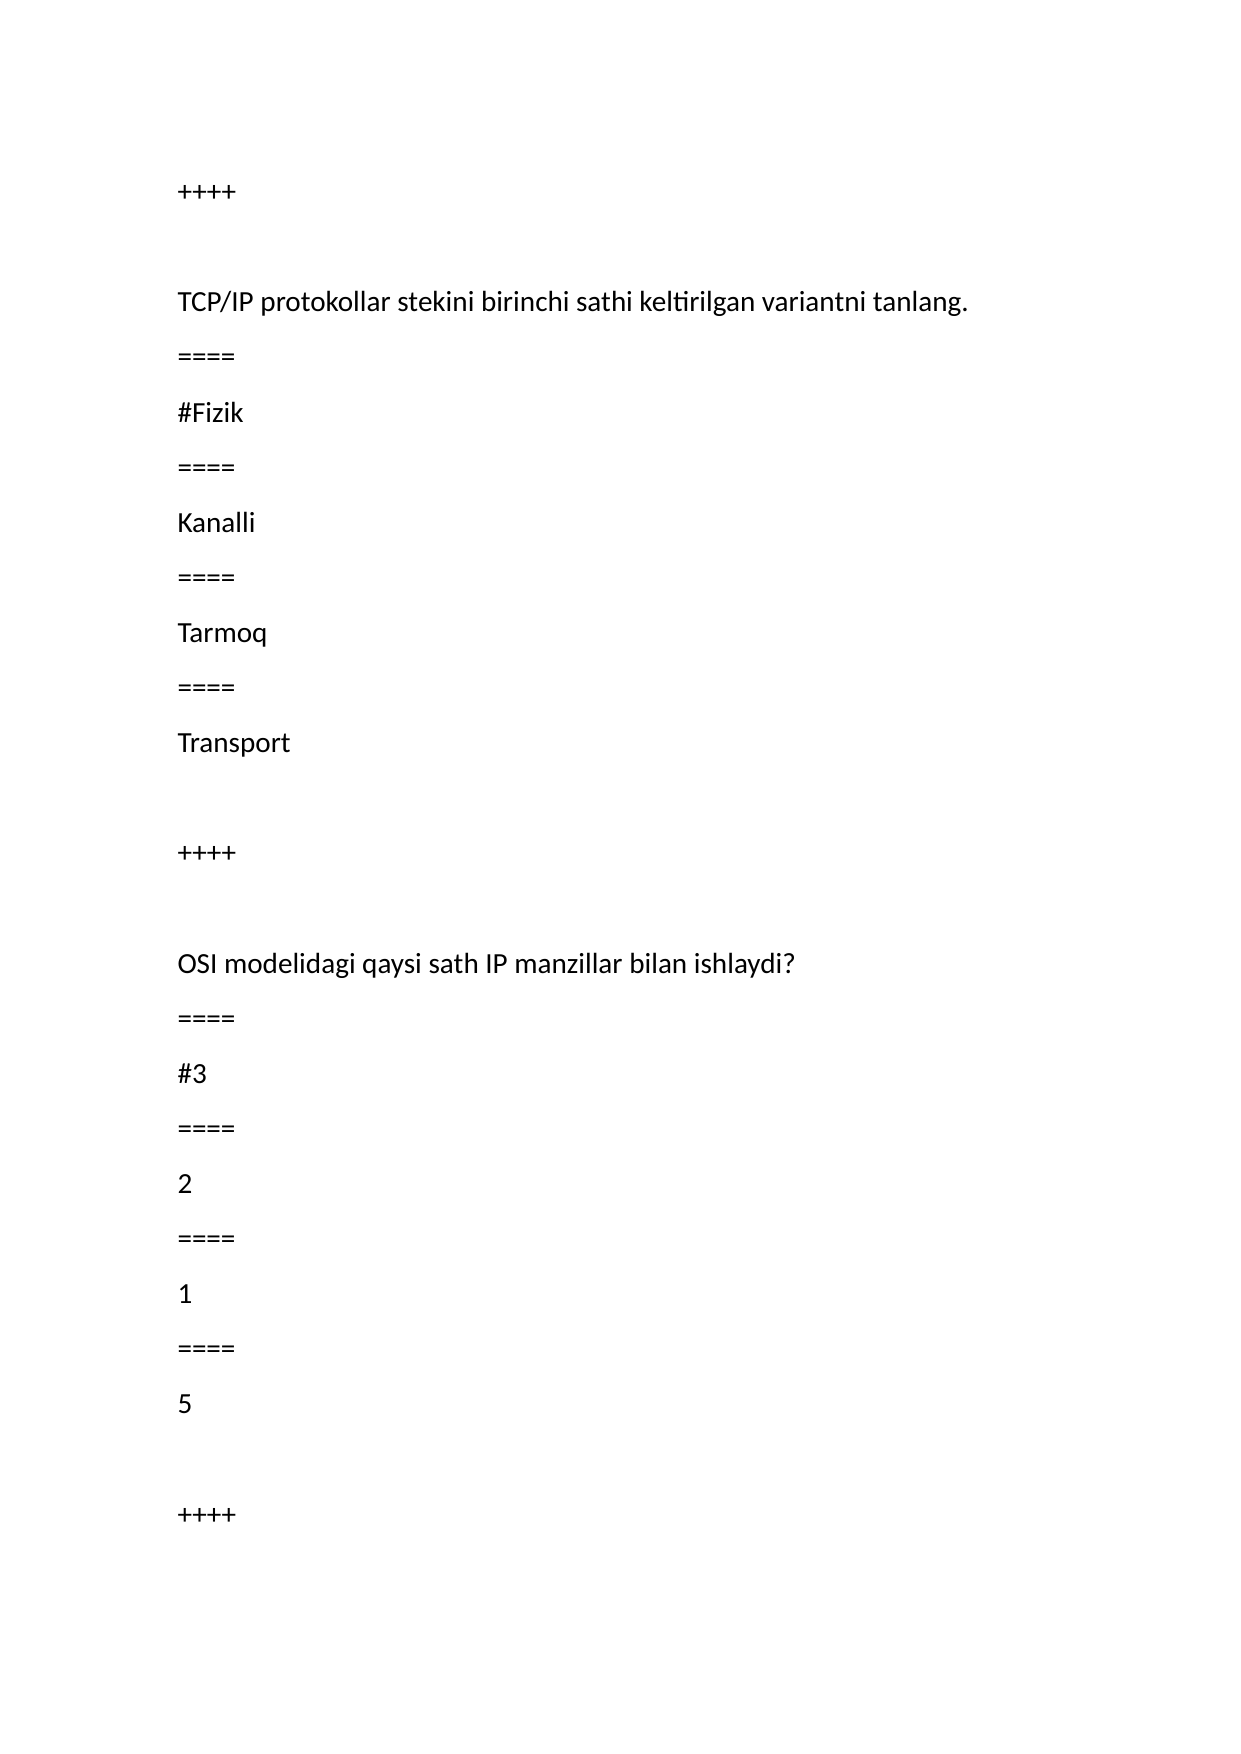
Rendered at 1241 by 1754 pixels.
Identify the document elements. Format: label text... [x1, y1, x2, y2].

text Transport [177, 724, 1152, 760]
text ==== [177, 669, 1152, 705]
text Tarmoq [177, 614, 1152, 650]
text ==== [177, 449, 1152, 484]
text Kanalli [177, 504, 1152, 539]
text 5 [177, 1386, 1152, 1421]
text ++++ [177, 173, 1152, 209]
text #3 [177, 1055, 1152, 1091]
text ++++ [177, 1496, 1152, 1531]
text ++++ [177, 834, 1152, 870]
text ==== [177, 559, 1152, 594]
text ==== [177, 338, 1152, 374]
text 1 [177, 1275, 1152, 1311]
text #Fizik [177, 394, 1152, 429]
text ==== [177, 1000, 1152, 1035]
text ==== [177, 1330, 1152, 1366]
text ==== [177, 1110, 1152, 1146]
text 2 [177, 1165, 1152, 1201]
text ==== [177, 1220, 1152, 1256]
text TCP/IP protokollar stekini birinchi sathi keltirilgan variantni tanlang. [177, 283, 1152, 319]
text OSI modelidagi qaysi sath IP manzillar bilan ishlaydi? [177, 945, 1152, 980]
